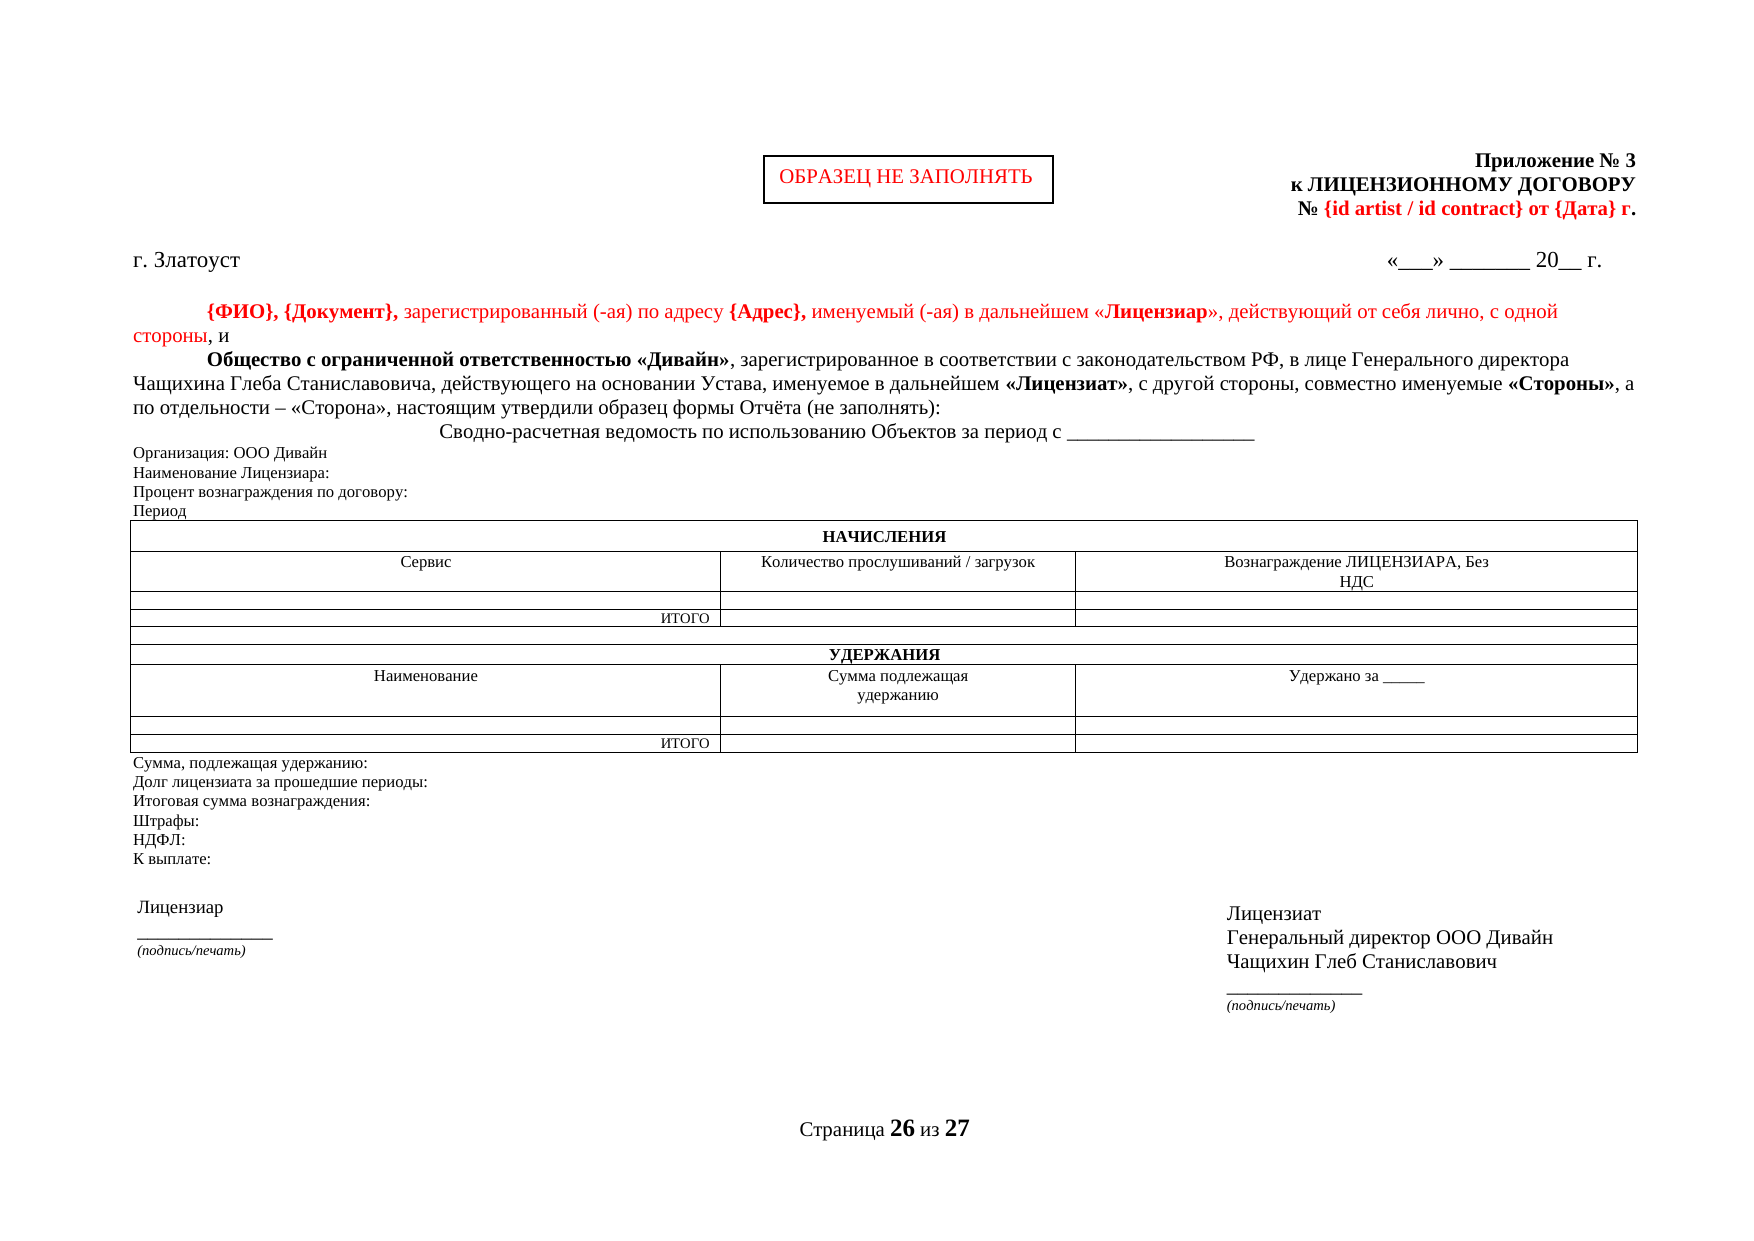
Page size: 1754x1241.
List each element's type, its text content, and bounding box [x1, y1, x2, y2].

table_cell [1076, 717, 1637, 734]
text Организация: ООО Дивайн [133, 443, 1636, 462]
table_cell ИТОГО [131, 610, 720, 626]
table_cell [1076, 735, 1637, 752]
table_cell Сумма подлежащая удержанию [721, 665, 1075, 716]
text Общество с ограниченной ответственностью «Дивайн», зарегистрированное в соответствии с законодательством РФ, в лице Генерального директора Чащихина Глеба Станиславовича, действующего на основании Устава, именуемое в дальнейшем «Лицензиат», с другой стороны, совместно именуемые «Стороны», а по отдельности – «Сторона», настоящим утвердили образец формы Отчёта (не заполнять): [133, 347, 1636, 419]
table_cell [721, 717, 1075, 734]
text Итоговая сумма вознаграждения: [133, 791, 1636, 810]
table_cell [131, 592, 720, 608]
text к ЛИЦЕНЗИОННОМУ ДОГОВОРУ [133, 172, 1636, 196]
table_cell Количество прослушиваний / загрузок [721, 552, 1075, 591]
table_cell [131, 717, 720, 734]
table_cell [1076, 592, 1637, 608]
text {ФИО}, {Документ}, зарегистрированный (-ая) по адресу {Адрес}, именуемый (-ая) в дальнейшем «Лицензиар», действующий от себя лично, с одной стороны, и [133, 299, 1636, 347]
text Штрафы: [133, 810, 1636, 829]
text г. Златоуст «___» _______ 20__ г. [133, 246, 1636, 273]
text Период [133, 501, 1636, 520]
table_cell Наименование [131, 665, 720, 716]
text Процент вознаграждения по договору: [133, 482, 1636, 501]
table_cell Сервис [131, 552, 720, 591]
text Приложение № 3 [133, 148, 1636, 172]
table_cell ИТОГО [131, 735, 720, 752]
text К выплате: [133, 849, 1636, 868]
text НДФЛ: [133, 829, 1636, 849]
table_cell [721, 735, 1075, 752]
text Наименование Лицензиара: [133, 462, 1636, 482]
text Сумма, подлежащая удержанию: [133, 753, 1636, 772]
table_cell Удержано за _____ [1076, 665, 1637, 716]
table_cell [131, 627, 1637, 644]
table_header НАЧИСЛЕНИЯ [131, 521, 1637, 551]
table_cell [721, 592, 1075, 608]
table_cell [721, 610, 1075, 626]
table_cell Вознаграждение ЛИЦЕНЗИАРА, Без НДС [1076, 552, 1637, 591]
text № {id artist / id contract} от {Дата} г. [133, 196, 1636, 220]
text Долг лицензиата за прошедшие периоды: [133, 772, 1636, 791]
text Сводно-расчетная ведомость по использованию Объектов за период с __________________ [58, 419, 1636, 443]
table_cell [1076, 610, 1637, 626]
table_cell УДЕРЖАНИЯ [131, 645, 1637, 664]
